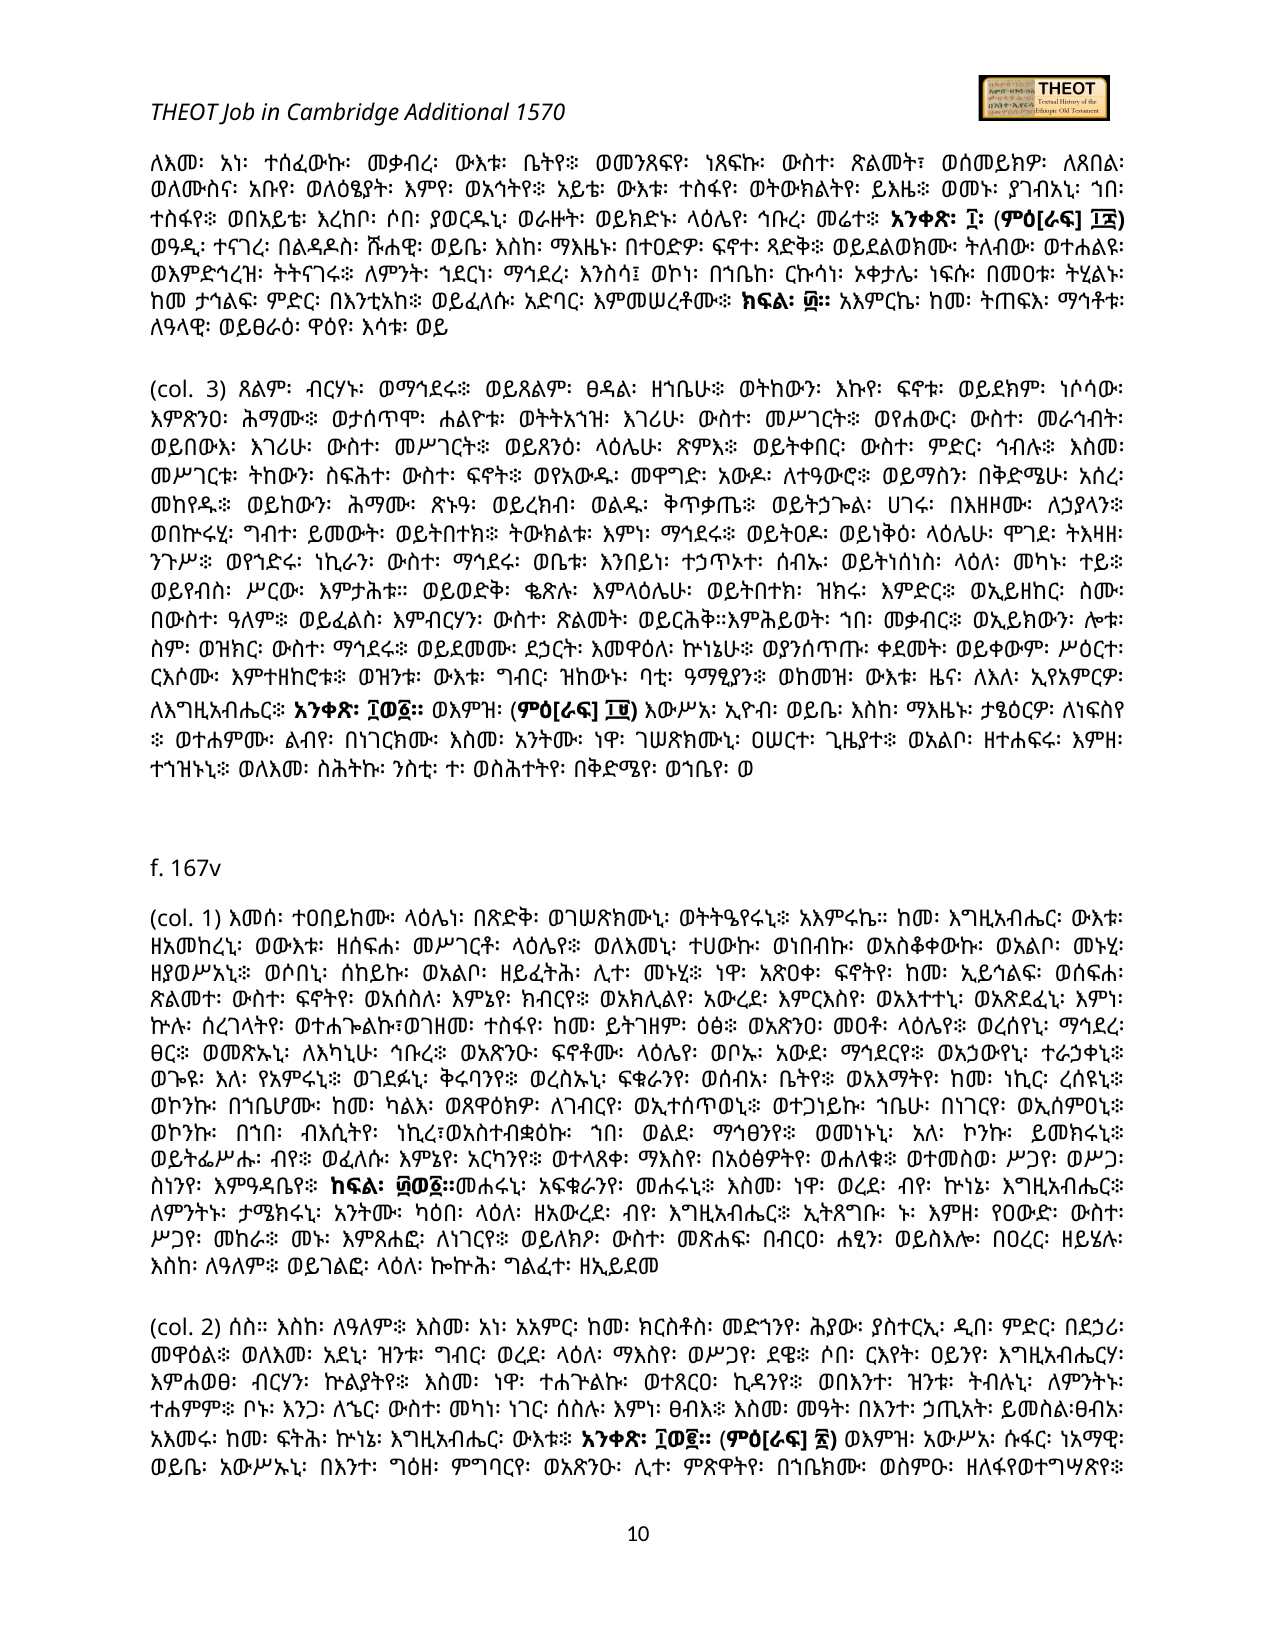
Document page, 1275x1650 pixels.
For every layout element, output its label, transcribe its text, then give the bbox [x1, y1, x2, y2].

text (col. 1) እመሰ፡ ተዐበይከሙ፡ ላዕሌነ፡ በጽድቅ፡ ወገሠጽክሙኒ፡ ወትትዔየሩኒ፨ አእምሩኬ። ከመ፡ እግዚአብሔር፡ ውእቱ፡ ዘአመከረኒ፡ ወውእቱ፡ ዘሰፍሐ፡ መሥገርቶ፡ ላዕሌየ፨ ወለእመኒ፡ ተሀውኩ፡ ወነበብኩ፡ ወአስቆቀውኩ፡ ወአልቦ፡ መኑሂ፡ ዘያወሥአኒ፨ ወሶበኒ፡ ሰከይኩ፡ ወአልቦ፡ ዘይፈትሕ፡ ሊተ፡ መኑሂ፨ ነዋ፡ አጽዐቀ፡ ፍኖትየ፡ ከመ፡ ኢይኅልፍ፡ ወሰፍሐ፡ ጽልመተ፡ ውስተ፡ ፍኖትየ፡ ወአሰስለ፡ እምኔየ፡ ክብርየ፨ ወአክሊልየ፡ አውረደ፡ እምርእስየ፡ ወአእተተኒ፡ ወአጽደፈኒ፡ እምነ፡ ኵሉ፡ ሰረገላትየ፡ ወተሐጐልኩ፣ወገዘመ፡ ተስፋየ፡ ከመ፡ ይትገዘም፡ ዕፅ፨ ወአጽንዐ፡ መዐቶ፡ ላዕሌየ፨ ወረሰየኒ፡ ማኅደረ፡ ፀር፨ ወመጽኡኒ፡ ለእካኒሁ፡ ኅቡረ፨ ወአጽንዑ፡ ፍኖቶሙ፡ ላዕሌየ፡ ወቦኡ፡ አውደ፡ ማኅደርየ፨ ወአኃውየኒ፡ ተራኃቀኒ፨ ወጐዩ፡ እለ፡ የአምሩኒ፨ ወገደፉኒ፡ ቅሩባንየ፨ ወረስኡኒ፡ ፍቁራንየ፡ ወሰብአ፡ ቤትየ፨ ወአእማትየ፡ ከመ፡ ነኪር፡ ረሰዩኒ፨ ወኮንኩ፡ በኀቤሆሙ፡ ከመ፡ ካልእ፡ ወጸዋዕክዎ፡ ለገብርየ፡ ወኢተሰጥወኒ፨ ወተጋነይኩ፡ ኀቤሁ፡ በነገርየ፡ ወኢሰምዐኒ፨ ወኮንኩ፡ በኀበ፡ ብእሲትየ፡ ነኪረ፣ወአስተብቋዕኩ፡ ኀበ፡ ወልደ፡ ማኅፀንየ፨ ወመነኑኒ፡ አለ፡ ኮንኩ፡ ይመክሩኒ፨ ወይትፌሥሑ፡ ብየ፨ ወፈለሱ፡ እምኔየ፡ አርካንየ፨ ወተላጸቀ፡ ማእስየ፡ በአዕፅዎትየ፡ ወሐለቁ፨ ወተመስወ፡ ሥጋየ፡ ወሥጋ፡ ስነንየ፡ እምዓዳቤየ፨ ከፍል፡ ፴ወ፩።መሐሩኒ፡ አፍቁራንየ፡ መሐሩኒ፨ እስመ፡ ነዋ፡ ወረደ፡ ብየ፡ ኵነኔ፡ እግዚአብሔር፨ ለምንትኑ፡ ታሜክሩኒ፡ አንትሙ፡ ካዕበ፡ ላዕለ፡ ዘአውረደ፡ ብየ፡ እግዚአብሔር፨ ኢትጸግቡ፡ ኑ፡ እምዘ፡ የዐውድ፡ ውስተ፡ ሥጋየ፡ መከራ፨ መኑ፡ እምጸሐፎ፡ ለነገርየ፨ ወይለክዖ፡ ውስተ፡ መጽሐፍ፡ በብርዐ፡ ሐፂን፡ ወይስእሎ፡ በዐረር፡ ዘይሄሉ፡ እስከ፡ ለዓለም፨ ወይገልፎ፡ ላዕለ፡ ኰኵሕ፡ ግልፈተ፡ ዘኢይደመ [150, 902, 1125, 1280]
picture [978, 75, 1110, 121]
text f. 167v [150, 852, 1125, 883]
text (col. 3) ጸልም፡ ብርሃኑ፡ ወማኅደሩ፨ ወይጸልም፡ ፀዳል፡ ዘኀቤሁ፨ ወትከውን፡ እኩየ፡ ፍኖቱ፡ ወይደክም፡ ነሶሳው፡ እምጽንዐ፡ ሕማሙ፨ ወታሰጥሞ፡ ሐልዮቱ፡ ወትትአኀዝ፡ እገሪሁ፡ ውስተ፡ መሥገርት፨ ወየሐውር፡ ውስተ፡ መራኅብት፡ ወይበውእ፡ እገሪሁ፡ ውስተ፡ መሥገርት፨ ወይጸንዕ፡ ላዕሌሁ፡ ጽምእ፨ ወይትቀበር፡ ውስተ፡ ምድር፡ ኅብሉ፨ እስመ፡ መሥገርቱ፡ ትከውን፡ ስፍሕተ፡ ውስተ፡ ፍኖት፨ ወየአውዱ፡ መዋግድ፡ አውዶ፡ ለተዓውሮ፨ ወይማስን፡ በቅድሜሁ፡ አሰረ፡ መከየዱ፨ ወይከውን፡ ሕማሙ፡ ጽኑዓ፡ ወይረክብ፡ ወልዱ፡ ቅጥቃጤ፨ ወይትኃጐል፡ ሀገሩ፡ በእዘዞሙ፡ ለኃያላን፨ ወበኵሩሂ፡ ግብተ፡ ይመውት፡ ወይትበተክ፨ ትውክልቱ፡ እምነ፡ ማኅደሩ፨ ወይትዐዶ፡ ወይነቅዕ፡ ላዕሌሁ፡ ሞገደ፡ ትእዛዘ፡ ንጉሥ፨ ወየኀድሩ፡ ነኪራን፡ ውስተ፡ ማኅደሩ፡ ወቤቱ፡ እንበይነ፡ ተኃጥኦተ፡ ሰብኡ፡ ወይትነሰነስ፡ ላዕለ፡ መካኑ፡ ተይ፨ ወይየብስ፡ ሥርው፡ እምታሕቱ። ወይወድቅ፡ ቈጽሉ፡ እምላዕሌሁ፡ ወይትበተክ፡ ዝክሩ፡ እምድር፨ ወኢይዘከር፡ ስሙ፡ በውስተ፡ ዓለም፨ ወይፈልስ፡ እምብርሃን፡ ውስተ፡ ጽልመት፡ ወይርሕቅ።እምሕይወት፡ ኀበ፡ መቃብር፨ ወኢይክውን፡ ሎቱ፡ ስም፡ ወዝክር፡ ውስተ፡ ማኅደሩ፨ ወይደመሙ፡ ደኃርት፡ እመዋዕለ፡ ኵነኔሁ፨ ወያንሰጥጡ፡ ቀደመት፡ ወይቀውም፡ ሥዕርተ፡ ርእሶሙ፡ እምተዘከሮቱ፨ ወዝንቱ፡ ውእቱ፡ ግብር፡ ዝከውኑ፡ ባቲ፡ ዓማፂያን፨ ወከመዝ፡ ውእቱ፡ ዜና፡ ለእለ፡ ኢየአምርዎ፡ ለእግዚአብሔር፨ አንቀጽ፡ ፲ወ፩። ወእምዝ፡ (ምዕ[ራፍ] ፲፱) እውሥአ፡ ኢዮብ፡ ወይቤ፡ እስከ፡ ማእዜኑ፡ ታፄዕርዎ፡ ለነፍስየ ፨ ወተሐምሙ፡ ልብየ፡ በነገርክሙ፡ እስመ፡ አንትሙ፡ ነዋ፡ ገሠጽክሙኒ፡ ዐሠርተ፡ ጊዜያተ፨ ወአልቦ፡ ዘተሐፍሩ፡ እምዘ፡ ተኀዝኑኒ፨ ወለእመ፡ ስሕትኩ፡ ንስቲ፡ ተ፡ ወስሕተትየ፡ በቅድሜየ፡ ወኀቤየ፡ ወ [150, 372, 1125, 782]
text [150, 150, 1125, 341]
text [150, 1311, 1125, 1480]
